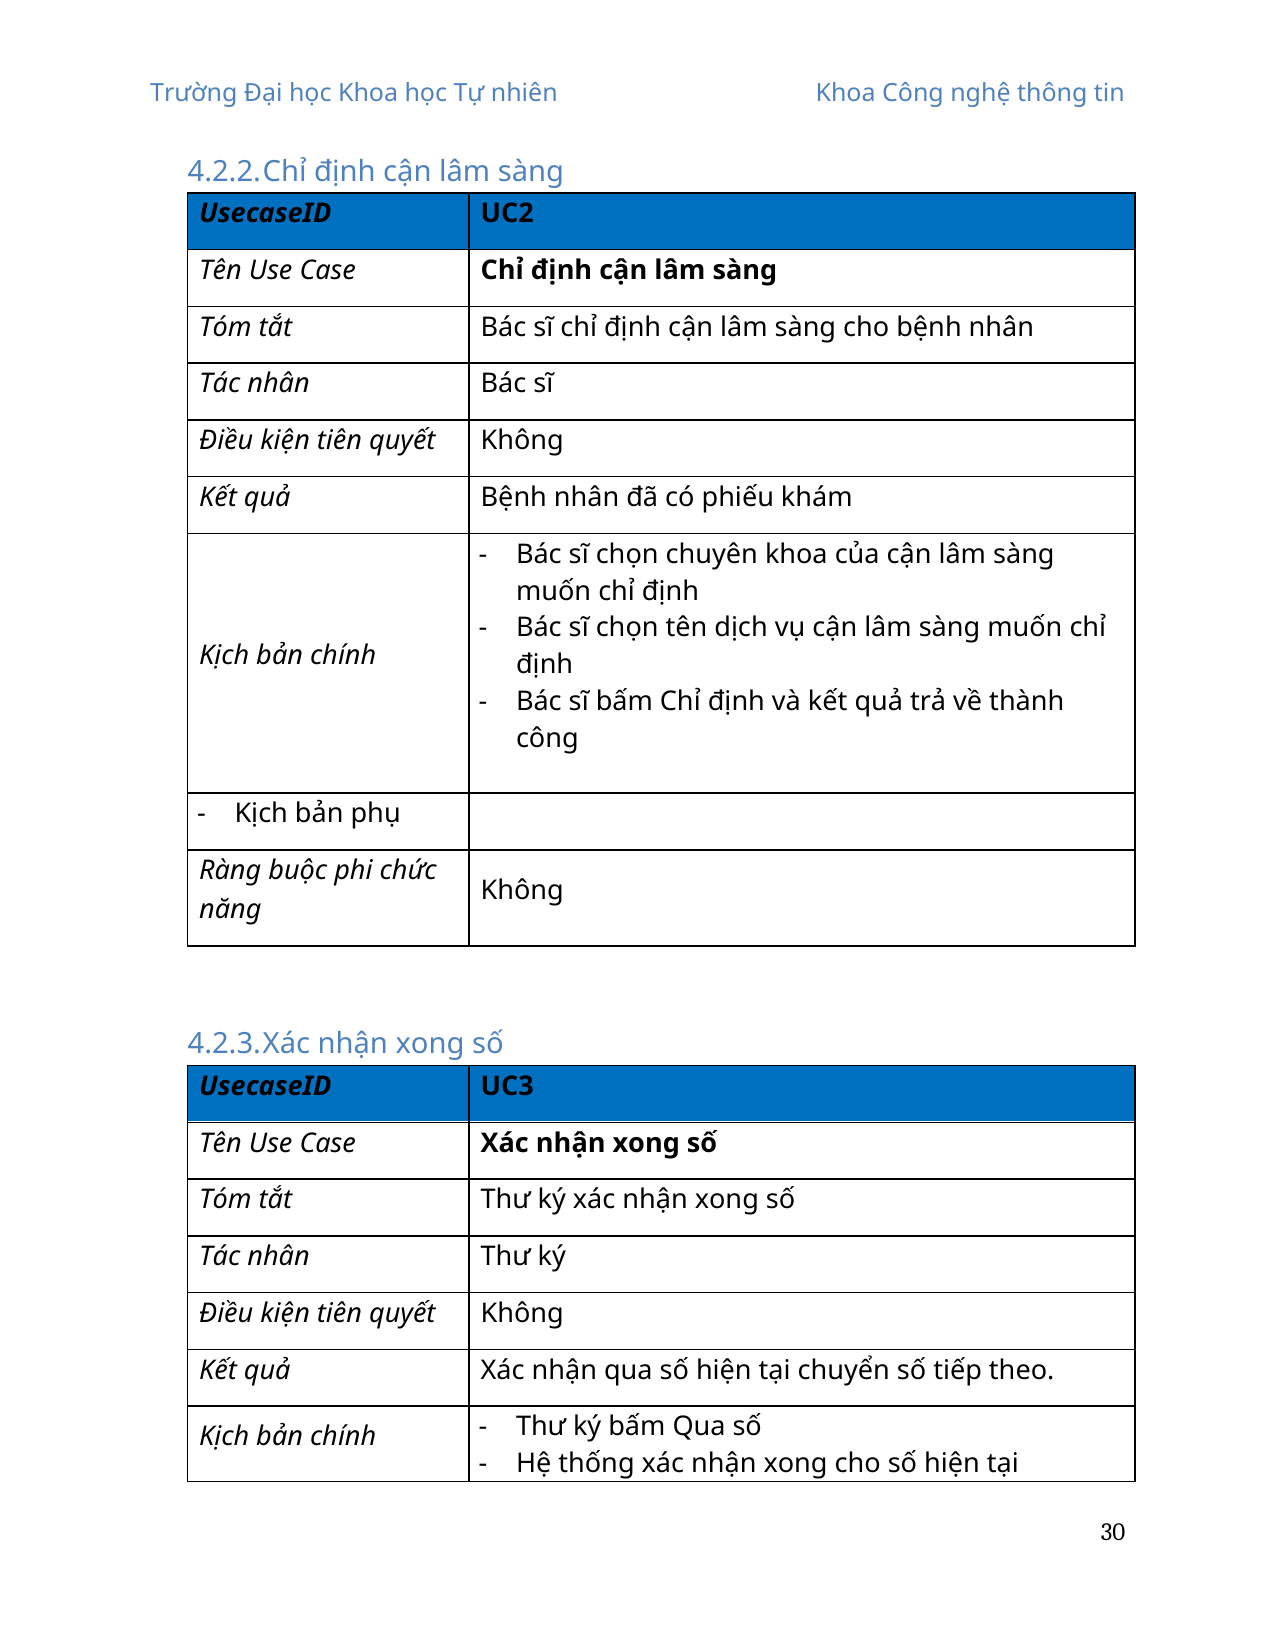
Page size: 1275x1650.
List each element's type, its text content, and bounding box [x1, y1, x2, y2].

table_cell Tóm tắt [188, 1180, 468, 1235]
table_cell Bác sĩ chỉ định cận lâm sàng cho bệnh nhân [470, 307, 1134, 362]
table_cell Kết quả [188, 477, 468, 533]
table_header UC2 [470, 194, 1134, 249]
table_cell Tóm tắt [188, 307, 468, 362]
table_cell Không [470, 851, 1134, 945]
table_cell Không [470, 421, 1134, 476]
table_cell Tác nhân [188, 1237, 468, 1292]
table_cell Thư ký xác nhận xong số [470, 1180, 1134, 1235]
table_cell Điều kiện tiên quyết [188, 421, 468, 476]
table_cell Kết quả [188, 1350, 468, 1405]
table_cell Không [470, 1293, 1134, 1348]
table_cell Bác sĩ [470, 364, 1134, 419]
table_cell Thư ký [470, 1237, 1134, 1292]
table_cell Xác nhận xong số [470, 1123, 1134, 1178]
table_cell Bác sĩ chọn chuyên khoa của cận lâm sàng muốn chỉ định Bác sĩ chọn tên dịch vụ cận lâm sàng muốn chỉ định Bác sĩ bấm Chỉ định và kết quả trả về thành công [470, 534, 1134, 792]
table_cell Tác nhân [188, 364, 468, 419]
table_cell [470, 794, 1134, 849]
table_header UsecaseID [188, 1066, 468, 1121]
table_cell Kịch bản chính [188, 1407, 468, 1481]
table_cell Bệnh nhân đã có phiếu khám [470, 477, 1134, 533]
table_cell Chỉ định cận lâm sàng [470, 250, 1134, 306]
table_header UC3 [470, 1066, 1134, 1121]
subtitle Xác nhận xong số [187, 1023, 1125, 1062]
table_cell Tên Use Case [188, 1123, 468, 1178]
table_cell Xác nhận qua số hiện tại chuyển số tiếp theo. [470, 1350, 1134, 1405]
table_header UsecaseID [188, 194, 468, 249]
table_cell Thư ký bấm Qua số Hệ thống xác nhận xong cho số hiện tại [470, 1407, 1134, 1481]
subtitle Chỉ định cận lâm sàng [187, 150, 1125, 190]
table_cell Điều kiện tiên quyết [188, 1293, 468, 1348]
table_cell Kịch bản phụ [188, 794, 468, 849]
table_cell Tên Use Case [188, 250, 468, 306]
table_cell Ràng buộc phi chức năng [188, 851, 468, 945]
table_cell Kịch bản chính [188, 534, 468, 792]
